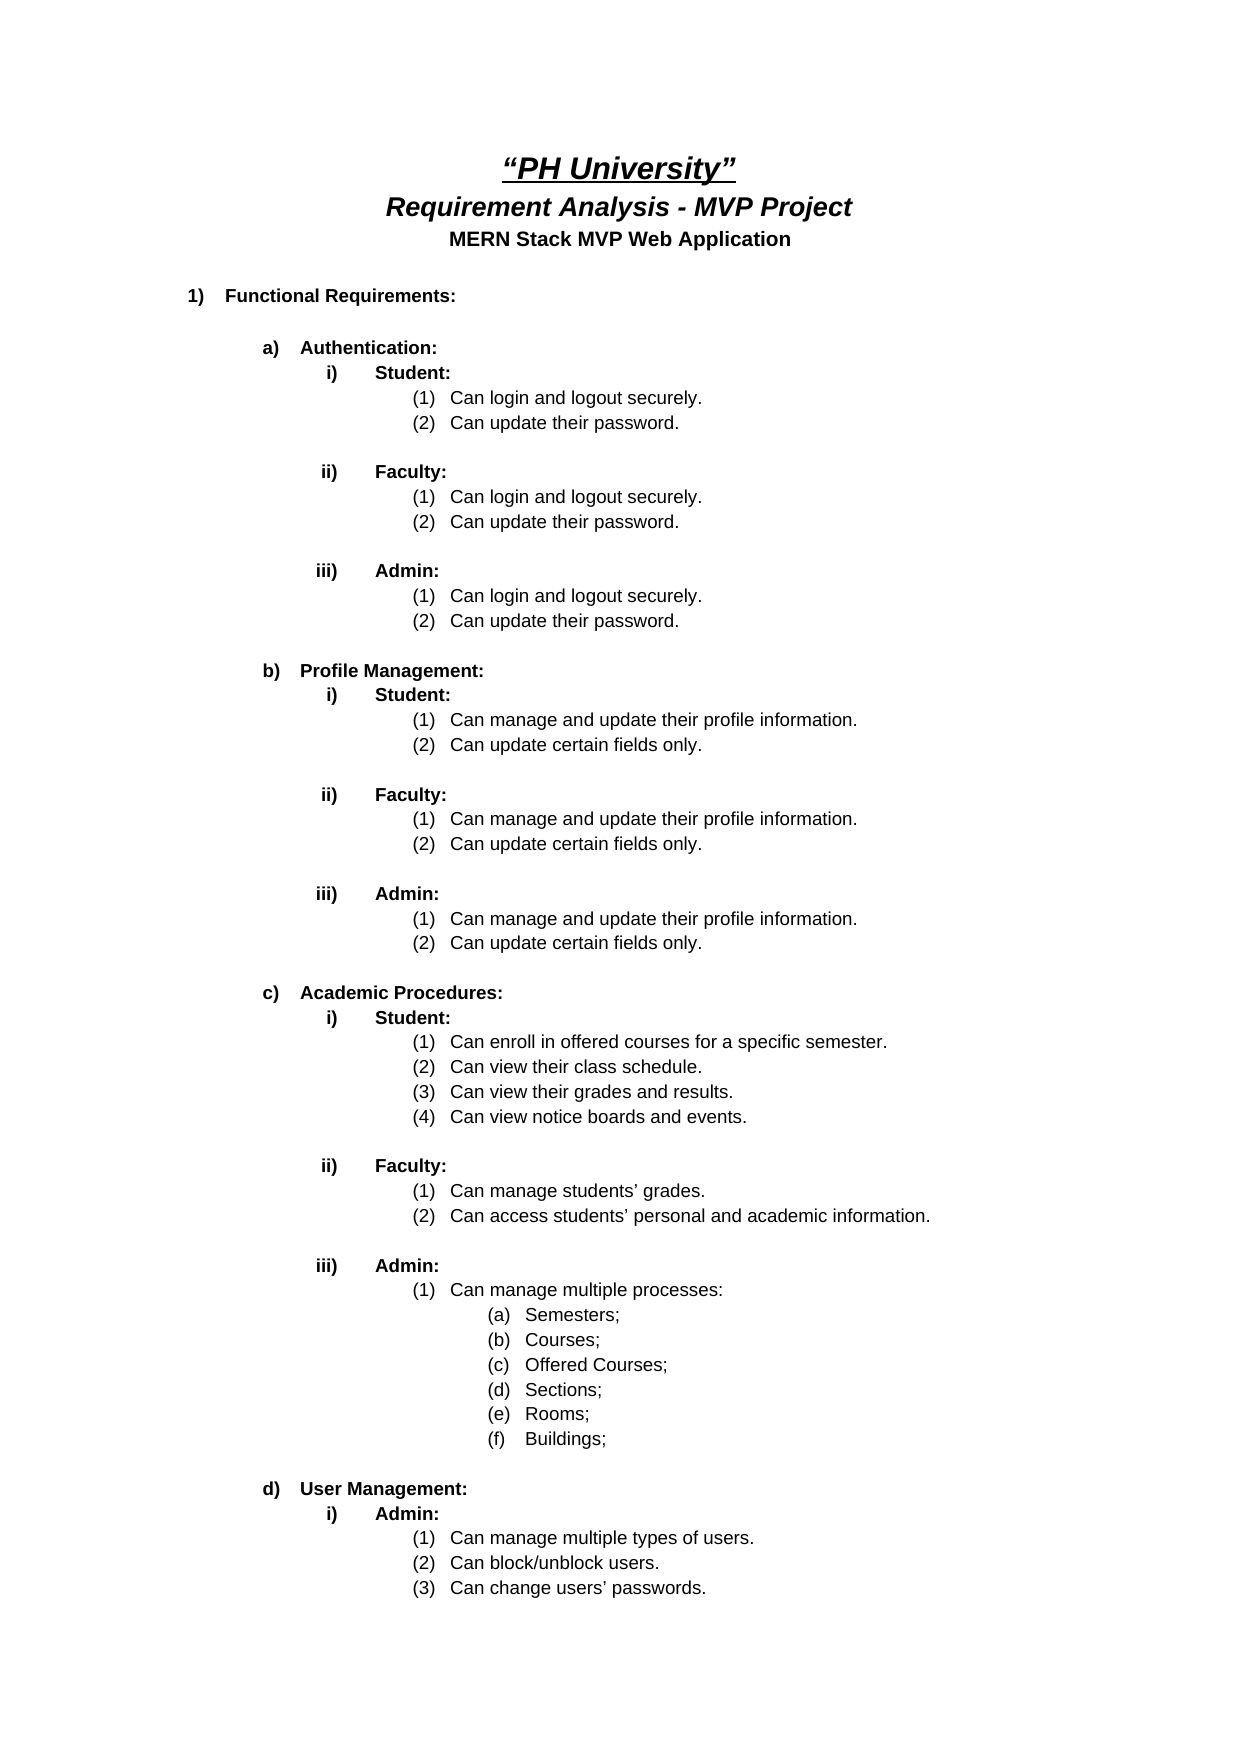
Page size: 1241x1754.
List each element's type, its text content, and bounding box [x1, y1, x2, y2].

list Can login and logout securely. [412, 486, 1090, 507]
list Can view notice boards and events. [412, 1106, 1090, 1127]
list Can update their password. [412, 610, 1090, 631]
list Can update their password. [412, 412, 1090, 433]
list Can block/unblock users. [412, 1552, 1090, 1573]
list Authentication: [262, 337, 1090, 359]
text Requirement Analysis - MVP Project [150, 191, 1090, 222]
list Can change users’ passwords. [412, 1577, 1090, 1598]
list Can update certain fields only. [412, 734, 1090, 755]
list Admin: [337, 1502, 1090, 1524]
list Can view their grades and results. [412, 1081, 1090, 1102]
list Offered Courses; [487, 1354, 1090, 1375]
list Can login and logout securely. [412, 387, 1090, 408]
text “PH University” [150, 150, 1090, 186]
list Can manage multiple processes: [412, 1279, 1090, 1301]
list Admin: [337, 883, 1090, 904]
list Can manage and update their profile information. [412, 808, 1090, 830]
list Faculty: [337, 783, 1090, 805]
list Can update certain fields only. [412, 932, 1090, 954]
list Can manage and update their profile information. [412, 709, 1090, 731]
list Can view their class schedule. [412, 1056, 1090, 1078]
list User Management: [262, 1478, 1090, 1499]
list Can enroll in offered courses for a specific semester. [412, 1031, 1090, 1053]
list Semesters; [487, 1304, 1090, 1326]
list Courses; [487, 1329, 1090, 1350]
list Buildings; [487, 1428, 1090, 1449]
list Can access students’ personal and academic information. [412, 1205, 1090, 1226]
list Faculty: [337, 461, 1090, 483]
list Functional Requirements: [187, 285, 1090, 306]
list Admin: [337, 560, 1090, 582]
list Can manage and update their profile information. [412, 907, 1090, 929]
list Can update certain fields only. [412, 833, 1090, 854]
list Faculty: [337, 1155, 1090, 1177]
list Academic Procedures: [262, 982, 1090, 1003]
list Can update their password. [412, 511, 1090, 532]
list Can manage students’ grades. [412, 1180, 1090, 1202]
list Can login and logout securely. [412, 585, 1090, 607]
list Admin: [337, 1254, 1090, 1276]
list Student: [337, 362, 1090, 383]
list Student: [337, 684, 1090, 706]
list Sections; [487, 1378, 1090, 1400]
list Profile Management: [262, 659, 1090, 681]
list Can manage multiple types of users. [412, 1527, 1090, 1549]
text MERN Stack MVP Web Application [150, 227, 1090, 251]
list Rooms; [487, 1403, 1090, 1425]
list Student: [337, 1007, 1090, 1028]
